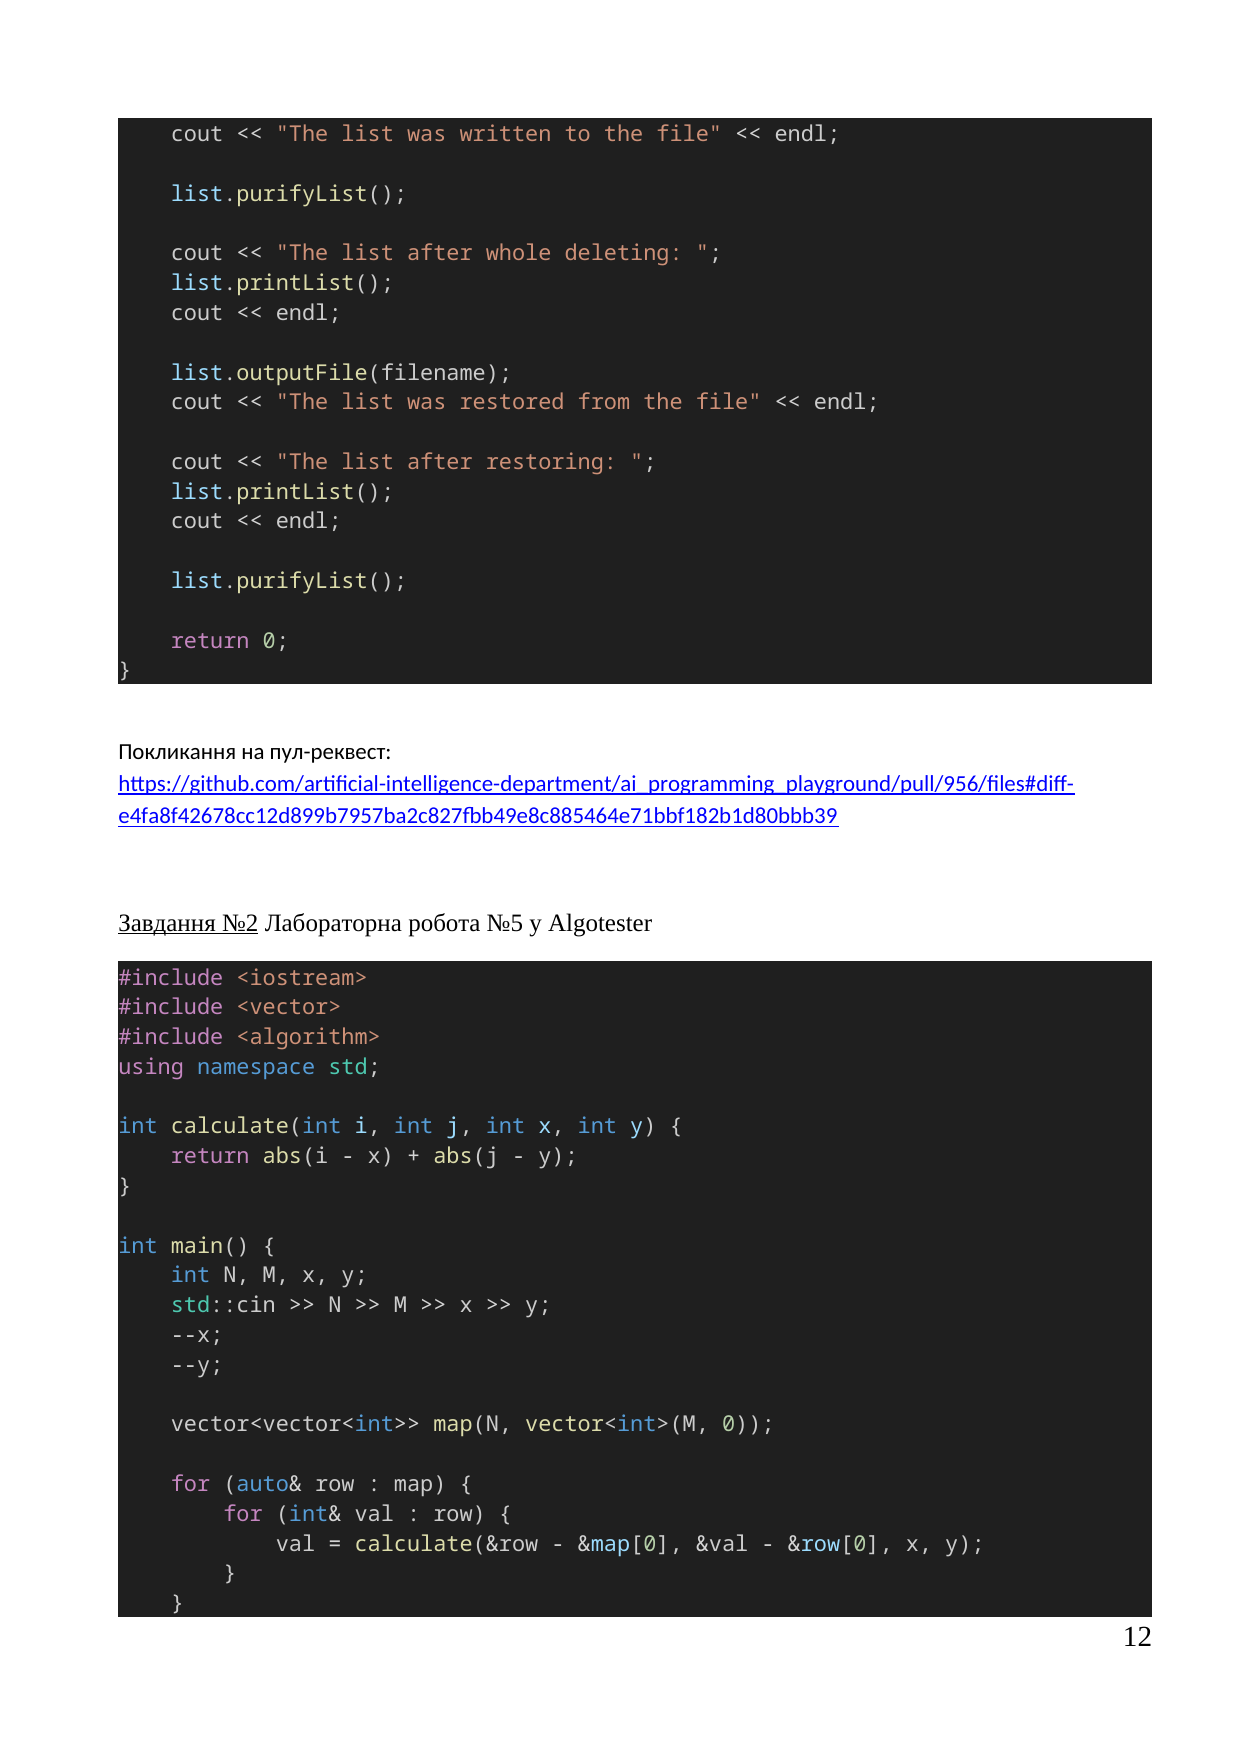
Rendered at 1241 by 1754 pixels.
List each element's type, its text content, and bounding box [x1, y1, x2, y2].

text Покликання на пул-реквест: https://github.com/artificial-intelligence-department/ai_programming_playground/pull/956/files#diff-e4fa8f42678cc12d899b7957ba2c827fbb49e8c885464e71bbf182b1d80bbb39 [118, 737, 1152, 829]
text cout << endl; [118, 505, 1152, 535]
text int main() { [118, 1229, 1152, 1259]
text return 0; [118, 624, 1152, 654]
text list.printList(); [118, 476, 1152, 505]
text #include <algorithm> [118, 1021, 1152, 1051]
text list.printList(); [118, 267, 1152, 297]
text using namespace std; [118, 1051, 1152, 1081]
text int N, M, x, y; [118, 1259, 1152, 1289]
text --y; [118, 1349, 1152, 1378]
text } [118, 654, 1152, 684]
text #include <iostream> [118, 961, 1152, 991]
text for (auto& row : map) { [118, 1468, 1152, 1498]
text } [118, 1170, 1152, 1200]
text } [118, 1557, 1152, 1587]
text list.purifyList(); [118, 565, 1152, 595]
text int calculate(int i, int j, int x, int y) { [118, 1110, 1152, 1140]
text Завдання №2 Лабораторна робота №5 у Algotester [118, 908, 1152, 936]
text list.outputFile(filename); [118, 356, 1152, 386]
text cout << "The list was written to the file" << endl; [118, 118, 1152, 148]
text cout << endl; [118, 297, 1152, 327]
text } [118, 1587, 1152, 1617]
text for (int& val : row) { [118, 1498, 1152, 1527]
text --x; [118, 1319, 1152, 1349]
text vector<vector<int>> map(N, vector<int>(M, 0)); [118, 1408, 1152, 1438]
text cout << "The list after restoring: "; [118, 446, 1152, 476]
text cout << "The list was restored from the file" << endl; [118, 386, 1152, 416]
text cout << "The list after whole deleting: "; [118, 237, 1152, 267]
text val = calculate(&row - &map[0], &val - &row[0], x, y); [118, 1527, 1152, 1557]
text #include <vector> [118, 991, 1152, 1021]
text return abs(i - x) + abs(j - y); [118, 1140, 1152, 1170]
text list.purifyList(); [118, 178, 1152, 207]
text std::cin >> N >> M >> x >> y; [118, 1289, 1152, 1319]
